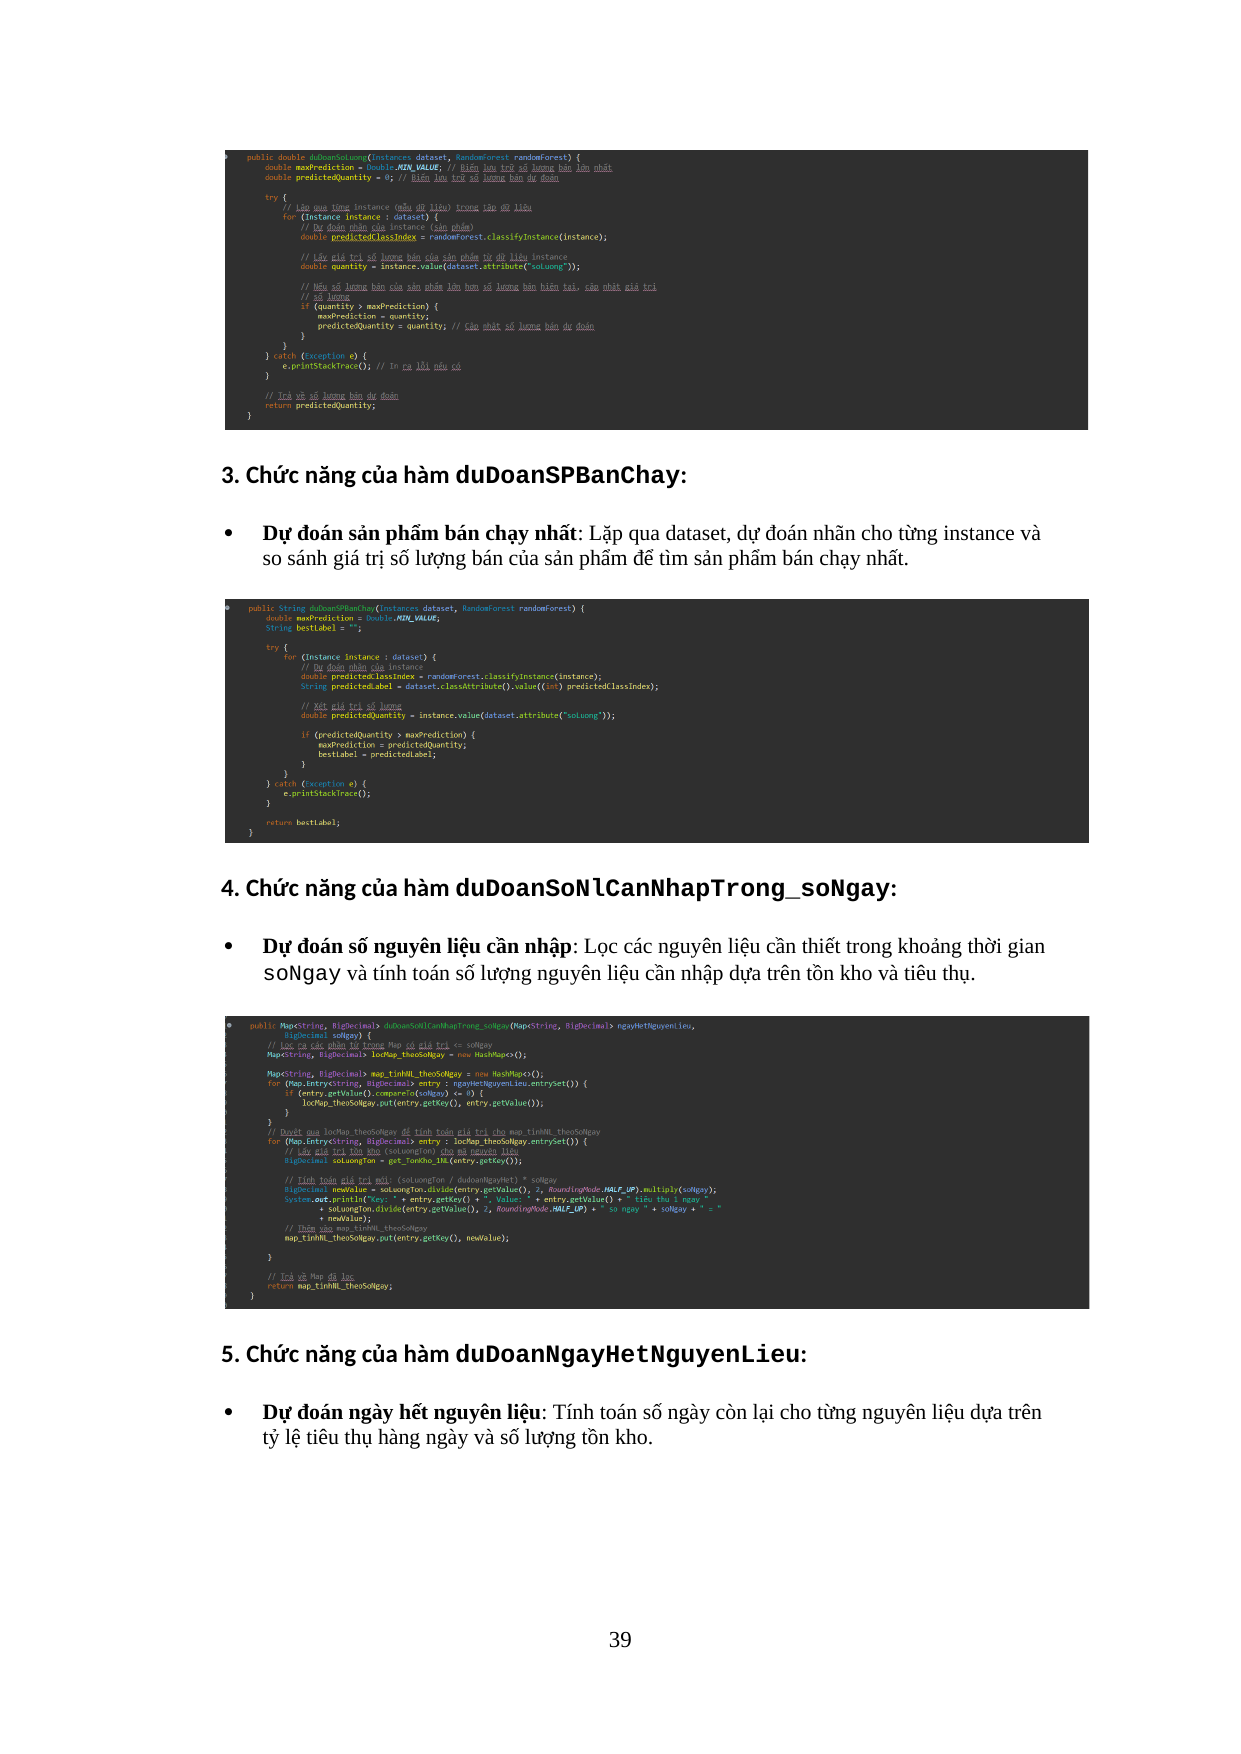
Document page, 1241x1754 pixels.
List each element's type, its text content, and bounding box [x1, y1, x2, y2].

subtitle 3. Chức năng của hàm duDoanSPBanChay: [221, 459, 1053, 491]
picture [225, 599, 1089, 843]
list Dự đoán ngày hết nguyên liệu: Tính toán số ngày còn lại cho từng nguyên liệu dựa trên tỷ lệ tiêu thụ hàng ngày và số lượng tồn kho. [225, 1399, 1053, 1449]
subtitle 5. Chức năng của hàm duDoanNgayHetNguyenLieu: [221, 1338, 1053, 1370]
picture [225, 1016, 1090, 1309]
subtitle 4. Chức năng của hàm duDoanSoNlCanNhapTrong_soNgay: [221, 872, 1053, 904]
picture [225, 150, 1089, 430]
list Dự đoán sản phẩm bán chạy nhất: Lặp qua dataset, dự đoán nhãn cho từng instance và so sánh giá trị số lượng bán của sản phẩm để tìm sản phẩm bán chạy nhất. [225, 520, 1053, 571]
list Dự đoán số nguyên liệu cần nhập: Lọc các nguyên liệu cần thiết trong khoảng thời gian soNgay và tính toán số lượng nguyên liệu cần nhập dựa trên tồn kho và tiêu thụ. [225, 933, 1053, 987]
